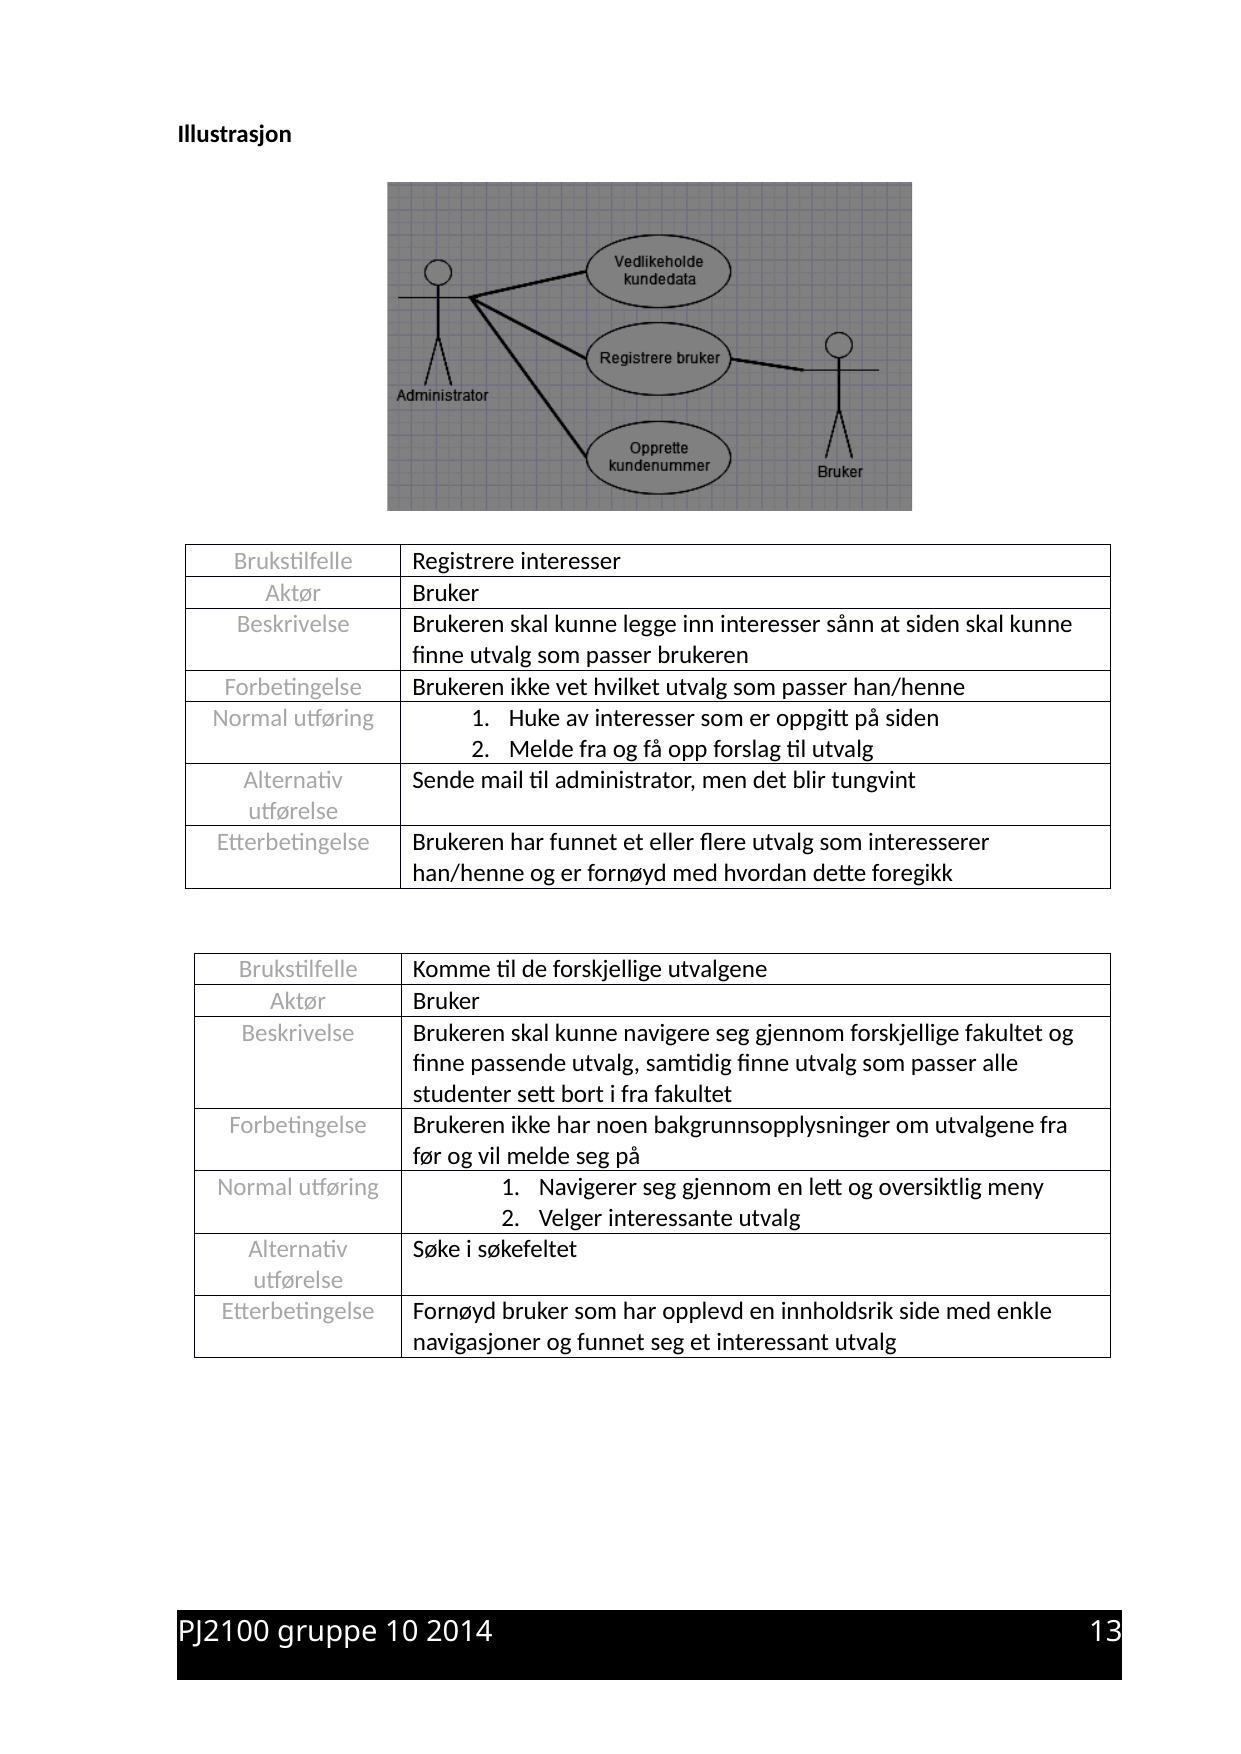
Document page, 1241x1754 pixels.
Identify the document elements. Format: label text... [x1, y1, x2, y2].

table_cell Alternativ utførelse [195, 1234, 401, 1294]
subtitle Illustrasjon [177, 118, 1122, 149]
table_cell Beskrivelse [195, 1017, 401, 1108]
table_cell Normal utføring [186, 702, 400, 763]
table_header Brukstilfelle [195, 954, 401, 984]
table_cell Normal utføring [195, 1171, 401, 1232]
table_cell Etterbetingelse [195, 1296, 401, 1357]
table_cell Fornøyd bruker som har opplevd en innholdsrik side med enkle navigasjoner og funnet seg et interessant utvalg [402, 1296, 1110, 1357]
table_cell Brukeren skal kunne navigere seg gjennom forskjellige fakultet og finne passende utvalg, samtidig finne utvalg som passer alle studenter sett bort i fra fakultet [402, 1017, 1110, 1108]
table_cell Aktør [195, 985, 401, 1016]
table_header Brukstilfelle [186, 545, 400, 576]
table_cell Huke av interesser som er oppgitt på siden Melde fra og få opp forslag til utvalg [401, 702, 1110, 763]
table_cell Brukeren skal kunne legge inn interesser sånn at siden skal kunne finne utvalg som passer brukeren [401, 609, 1110, 669]
table_cell Brukeren har funnet et eller flere utvalg som interesserer han/henne og er fornøyd med hvordan dette foregikk [401, 826, 1110, 887]
table_cell Brukeren ikke vet hvilket utvalg som passer han/henne [401, 671, 1110, 701]
table_cell Aktør [186, 577, 400, 607]
table_cell Bruker [402, 985, 1110, 1016]
table_cell Sende mail til administrator, men det blir tungvint [401, 764, 1110, 825]
table_cell Forbetingelse [195, 1109, 401, 1170]
table_cell Etterbetingelse [186, 826, 400, 887]
table_cell Forbetingelse [186, 671, 400, 701]
table_header Registrere interesser [401, 545, 1110, 576]
table_cell Brukeren ikke har noen bakgrunnsopplysninger om utvalgene fra før og vil melde seg på [402, 1109, 1110, 1170]
table_header Komme til de forskjellige utvalgene [402, 954, 1110, 984]
table_cell Bruker [401, 577, 1110, 607]
table_cell Søke i søkefeltet [402, 1234, 1110, 1294]
table_cell Navigerer seg gjennom en lett og oversiktlig meny Velger interessante utvalg [402, 1171, 1110, 1232]
table_cell Alternativ utførelse [186, 764, 400, 825]
table_cell Beskrivelse [186, 609, 400, 669]
